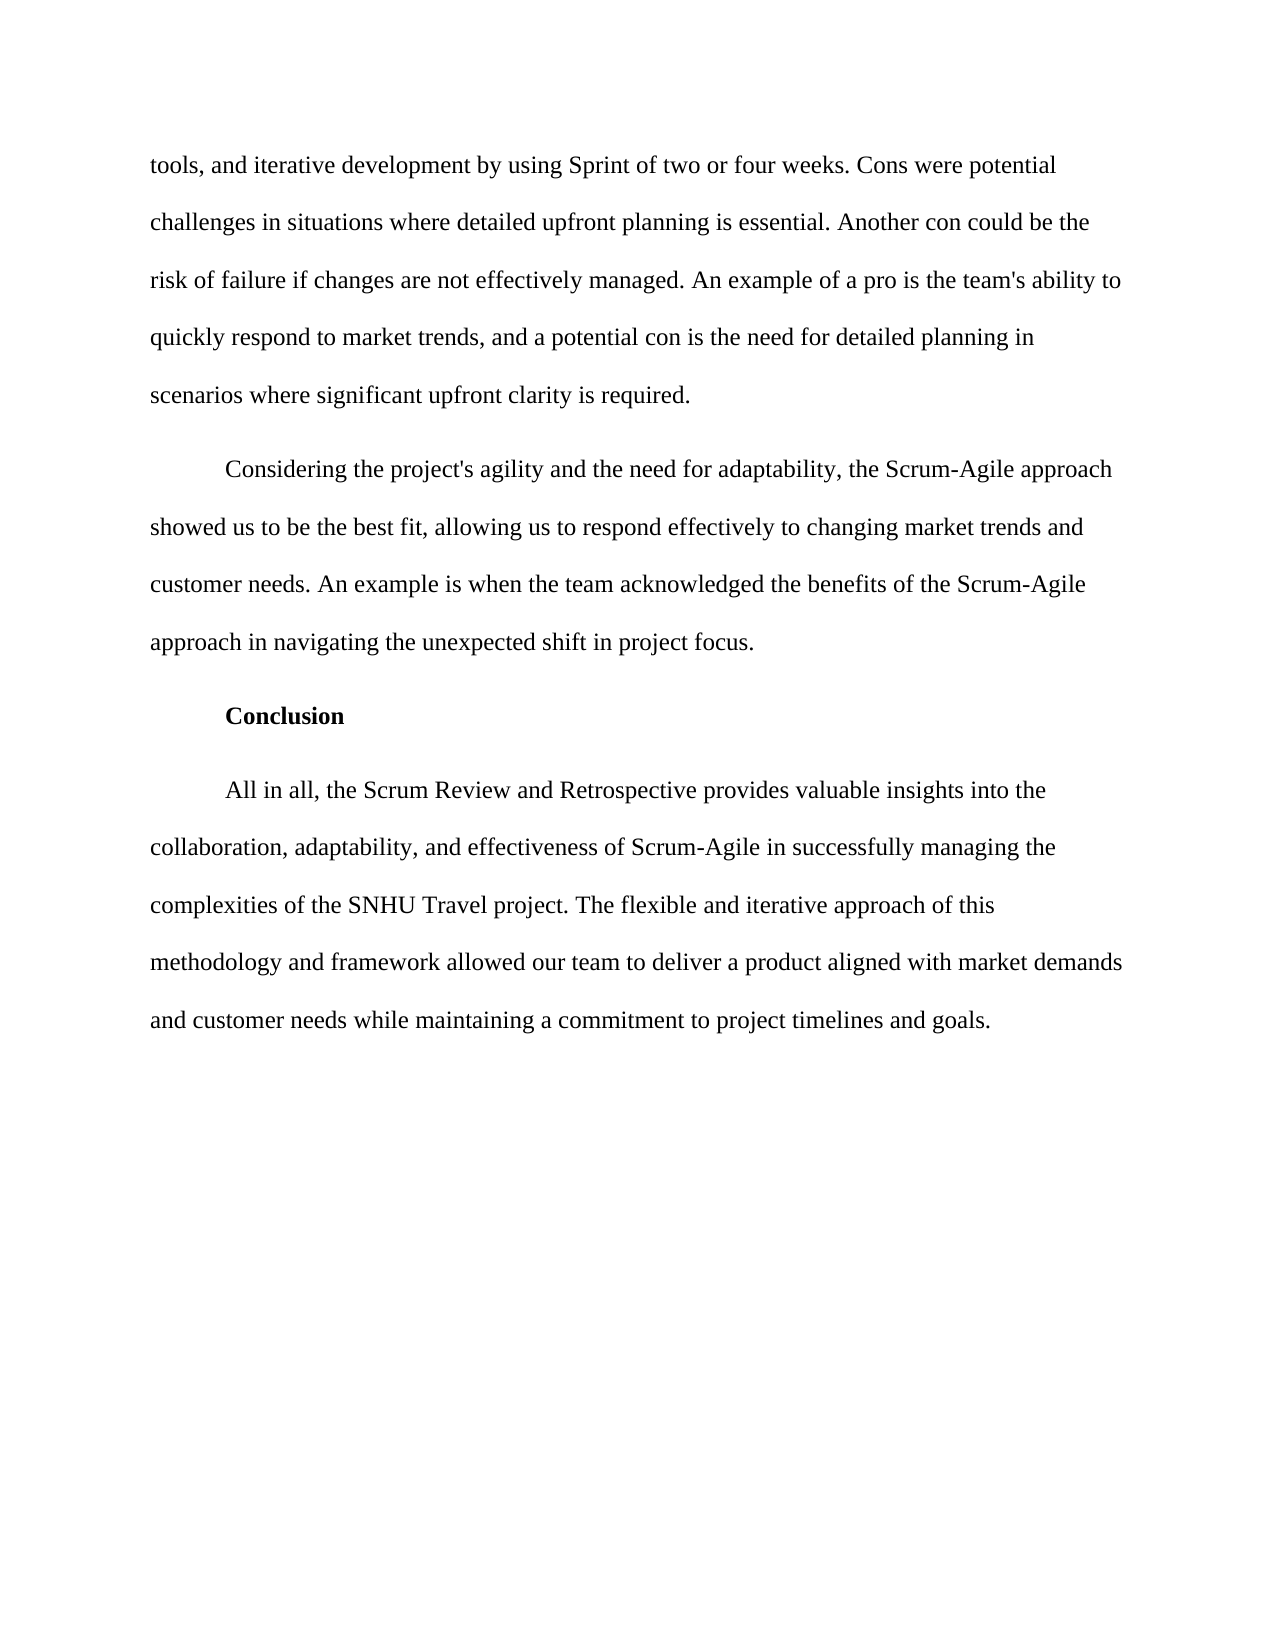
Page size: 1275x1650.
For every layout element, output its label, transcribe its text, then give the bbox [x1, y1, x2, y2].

text All in all, the Scrum Review and Retrospective provides valuable insights into the collaboration, adaptability, and effectiveness of Scrum-Agile in successfully managing the complexities of the SNHU Travel project. The flexible and iterative approach of this methodology and framework allowed our team to deliver a product aligned with market demands and customer needs while maintaining a commitment to project timelines and goals. [150, 775, 1125, 1034]
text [150, 150, 1125, 409]
text Conclusion [150, 701, 1125, 729]
text Considering the project's agility and the need for adaptability, the Scrum-Agile approach showed us to be the best fit, allowing us to respond effectively to changing market trends and customer needs. An example is when the team acknowledged the benefits of the Scrum-Agile approach in navigating the unexpected shift in project focus. [150, 454, 1125, 655]
